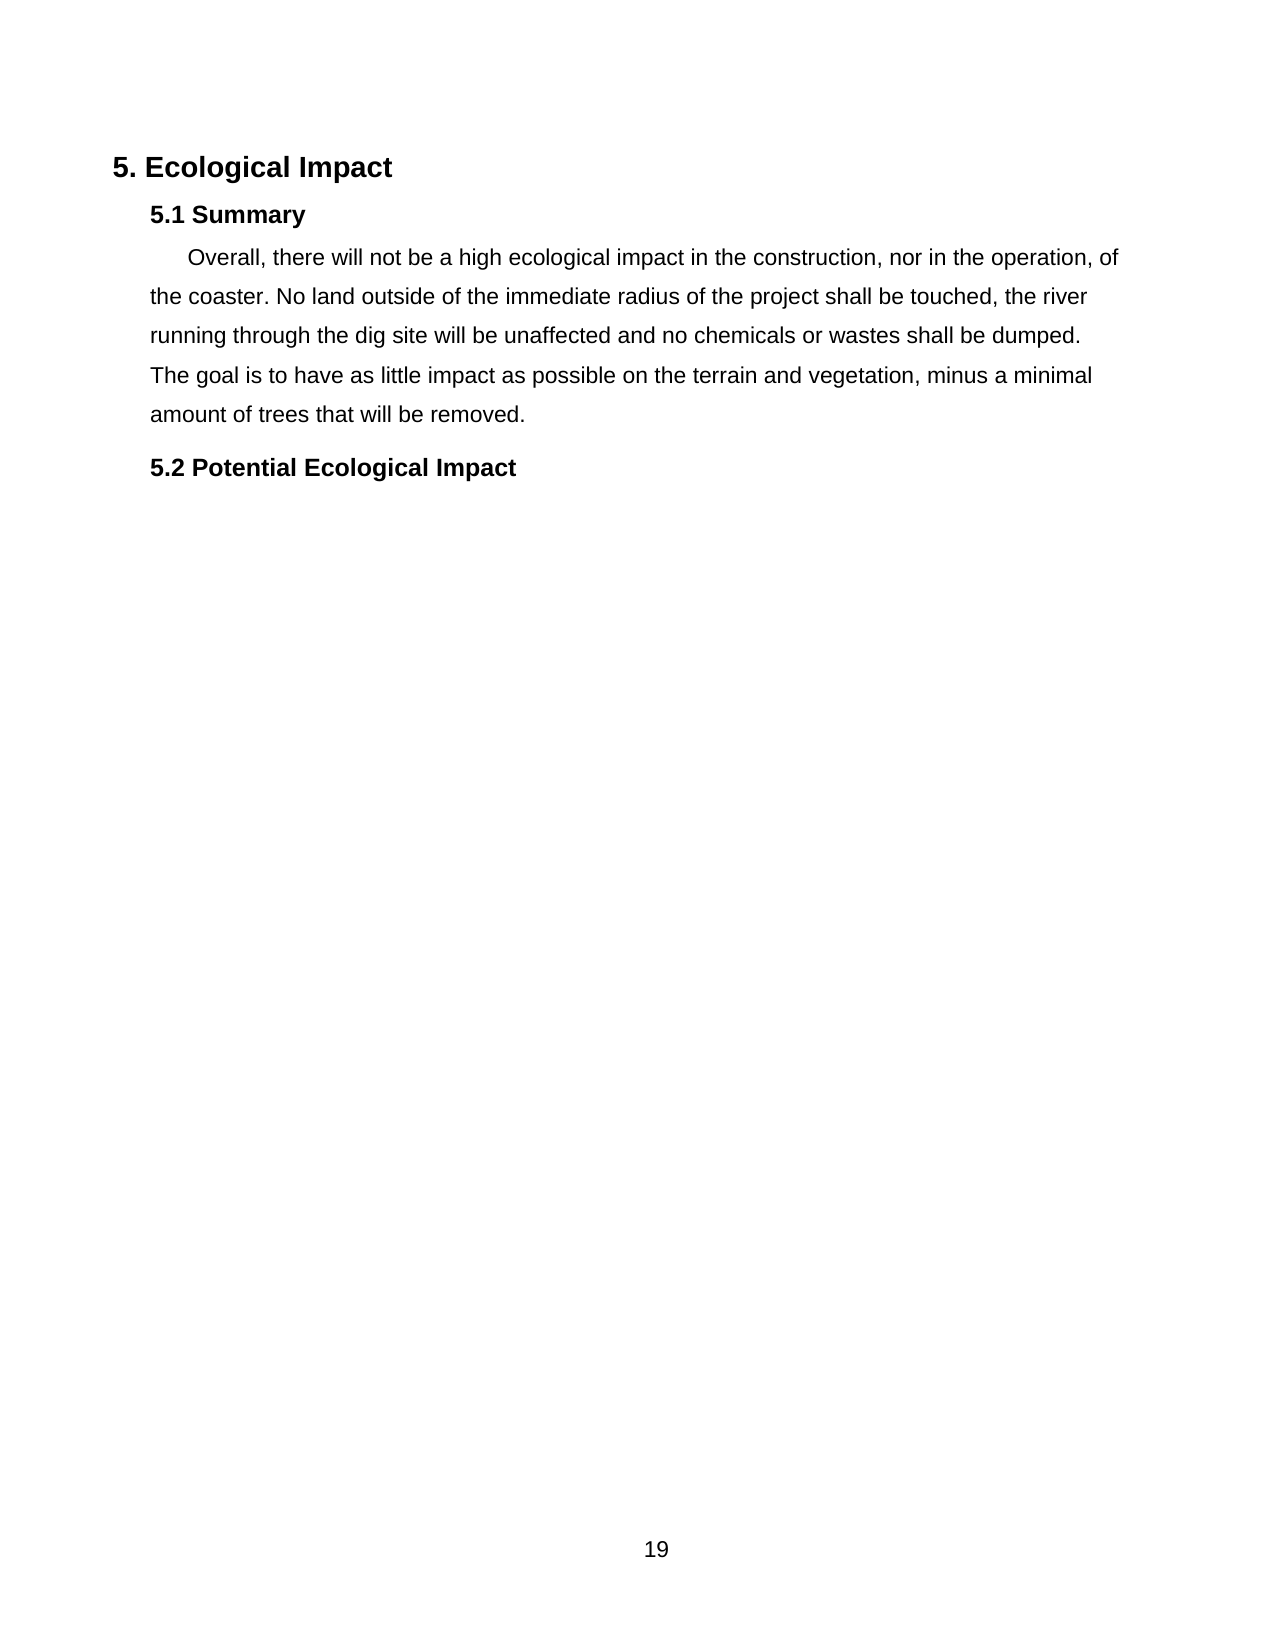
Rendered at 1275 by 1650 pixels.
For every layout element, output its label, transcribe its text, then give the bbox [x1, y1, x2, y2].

subtitle 5. Ecological Impact [112, 150, 1125, 183]
text Overall, there will not be a high ecological impact in the construction, nor in the operation, of the coaster. No land outside of the immediate radius of the project shall be touched, the river running through the dig site will be unaffected and no chemicals or wastes shall be dumped. The goal is to have as little impact as possible on the terrain and vegetation, minus a minimal amount of trees that will be removed. [150, 243, 1125, 428]
subtitle 5.1 Summary [150, 200, 1125, 229]
subtitle 5.2 Potential Ecological Impact [150, 453, 1125, 482]
